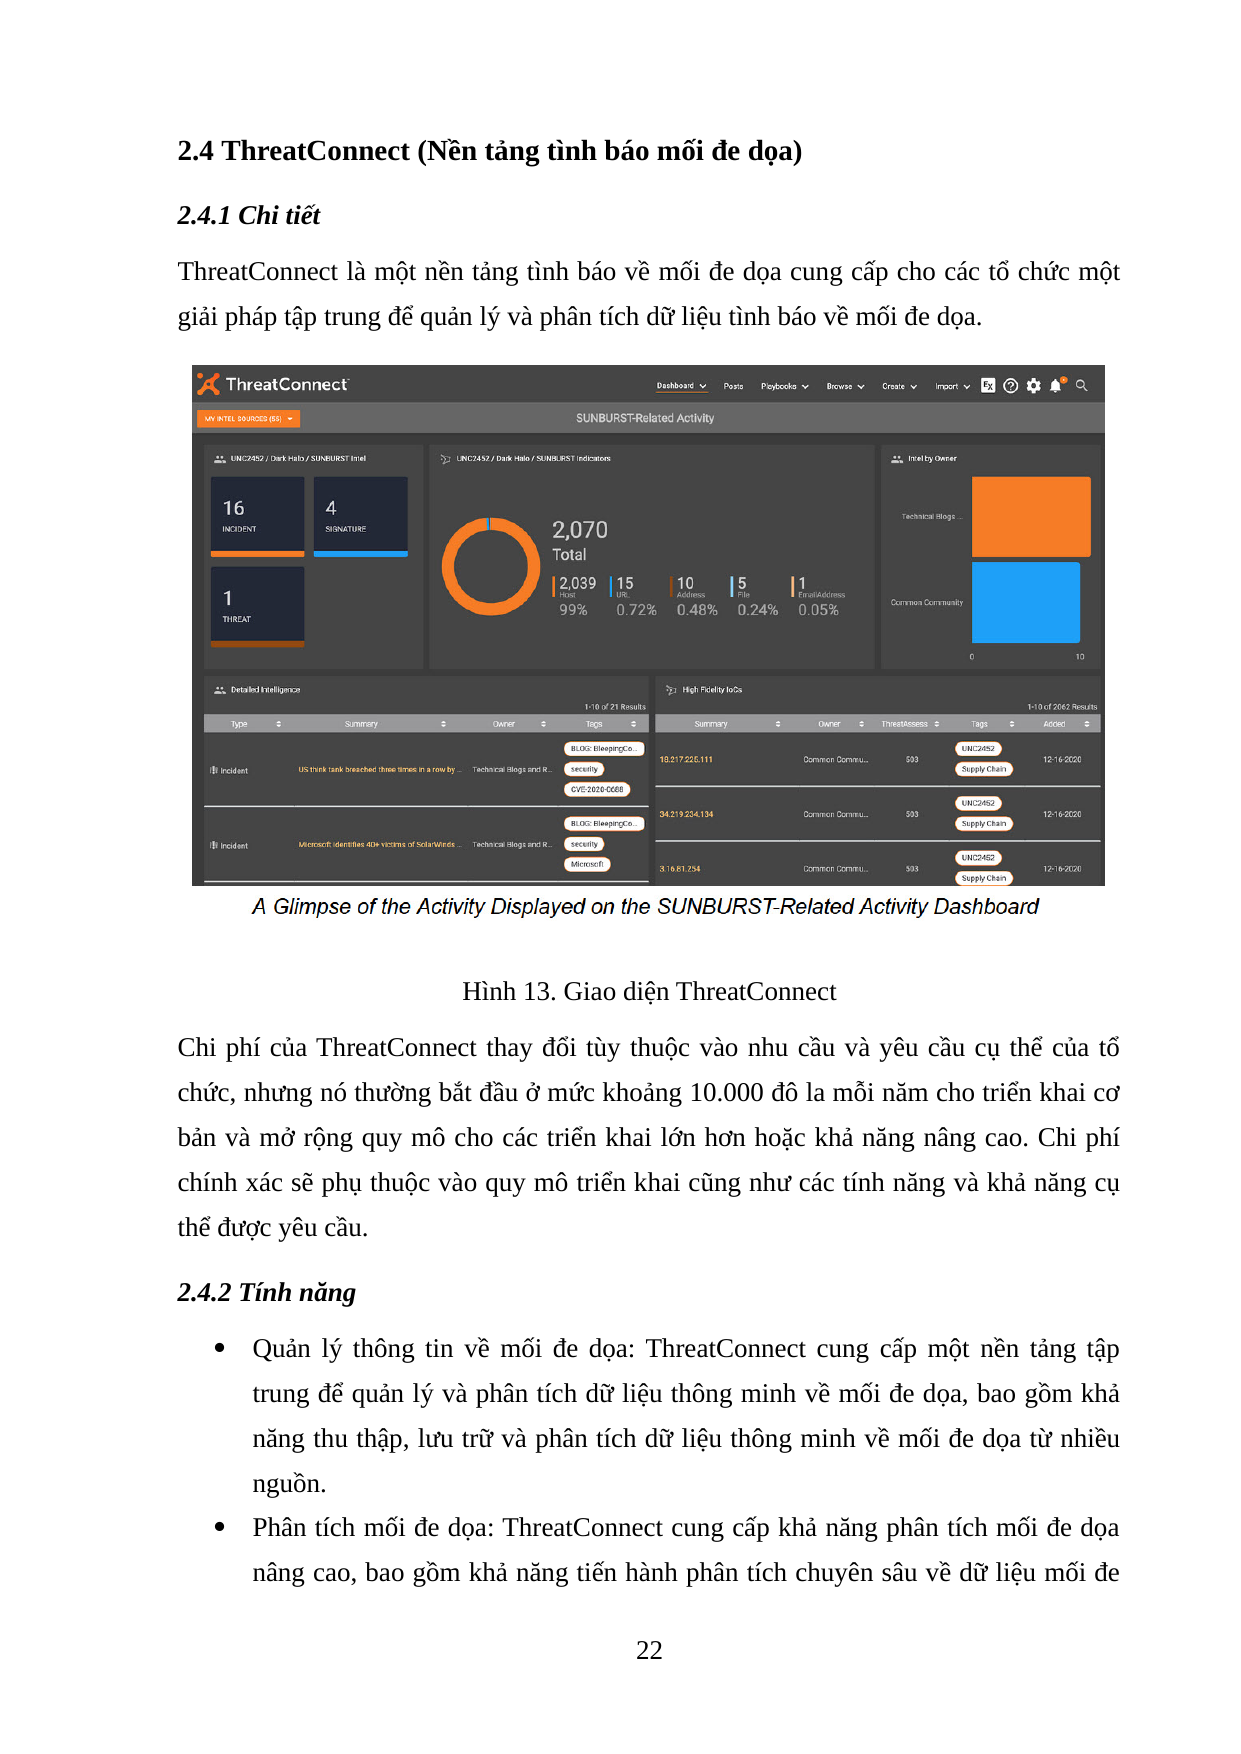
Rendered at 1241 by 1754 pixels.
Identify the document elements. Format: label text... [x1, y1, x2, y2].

text ThreatConnect là một nền tảng tình báo về mối đe dọa cung cấp cho các tổ chức một giải pháp tập trung để quản lý và phân tích dữ liệu tình báo về mối đe dọa. [177, 252, 1121, 335]
list Quản lý thông tin về mối đe dọa: ThreatConnect cung cấp một nền tảng tập trung để quản lý và phân tích dữ liệu thông minh về mối đe dọa, bao gồm khả năng thu thập, lưu trữ và phân tích dữ liệu thông minh về mối đe dọa từ nhiều nguồn. [215, 1329, 1121, 1501]
subtitle Chi tiết [177, 196, 1121, 234]
picture [177, 353, 1118, 925]
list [215, 1508, 1121, 1590]
subtitle Tính năng [177, 1273, 1121, 1310]
subtitle ThreatConnect (Nền tảng tình báo mối đe dọa) [177, 131, 1121, 169]
text Hình 13. Giao diện ThreatConnect [177, 972, 1121, 1010]
text Chi phí của ThreatConnect thay đổi tùy thuộc vào nhu cầu và yêu cầu cụ thể của tổ chức, nhưng nó thường bắt đầu ở mức khoảng 10.000 đô la mỗi năm cho triển khai cơ bản và mở rộng quy mô cho các triển khai lớn hơn hoặc khả năng nâng cao. Chi phí chính xác sẽ phụ thuộc vào quy mô triển khai cũng như các tính năng và khả năng cụ thể được yêu cầu. [177, 1028, 1121, 1246]
